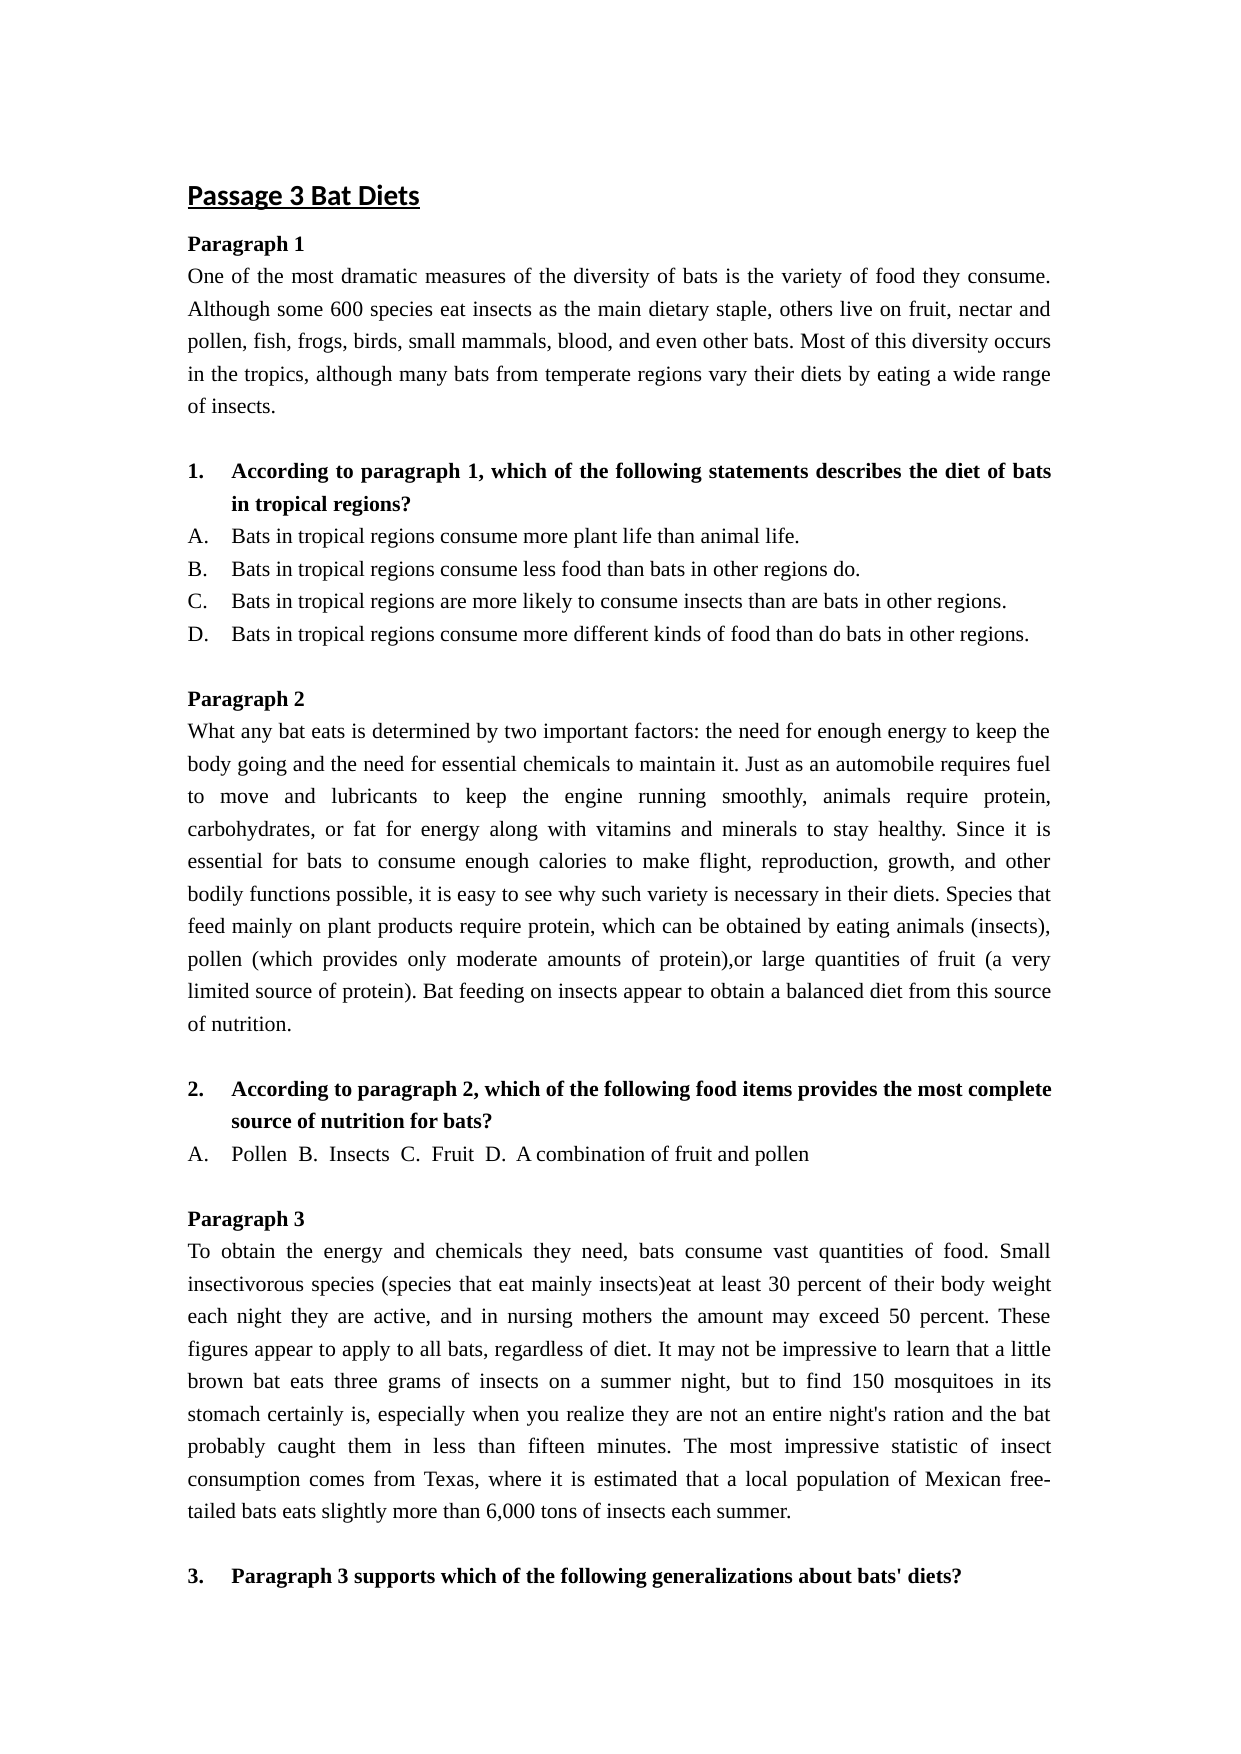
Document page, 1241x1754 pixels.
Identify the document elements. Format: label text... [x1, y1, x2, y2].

text Paragraph 1 [187, 227, 1053, 259]
list Bats in tropical regions consume more different kinds of food than do bats in other regions. [187, 617, 1053, 649]
text What any bat eats is determined by two important factors: the need for enough energy to keep the body going and the need for essential chemicals to maintain it. Just as an automobile requires fuel to move and lubricants to keep the engine running smoothly, animals require protein, carbohydrates, or fat for energy along with vitamins and minerals to stay healthy. Since it is essential for bats to consume enough calories to make flight, reproduction, growth, and other bodily functions possible, it is easy to see why such variety is necessary in their diets. Species that feed mainly on plant products require protein, which can be obtained by eating animals (insects), pollen (which provides only moderate amounts of protein),or large quantities of fruit (a very limited source of protein). Bat feeding on insects appear to obtain a balanced diet from this source of nutrition. [187, 714, 1053, 1039]
list Bats in tropical regions consume more plant life than animal life. [187, 519, 1053, 552]
list Paragraph 3 supports which of the following generalizations about bats' diets? [187, 1559, 1053, 1592]
list Pollen B. Insects C. Fruit D. A combination of fruit and pollen [187, 1137, 1053, 1169]
list Bats in tropical regions are more likely to consume insects than are bats in other regions. [187, 584, 1053, 617]
subtitle Passage 3 Bat Diets [187, 162, 1053, 227]
text One of the most dramatic measures of the diversity of bats is the variety of food they consume. Although some 600 species eat insects as the main dietary staple, others live on fruit, nectar and pollen, fish, frogs, birds, small mammals, blood, and even other bats. Most of this diversity occurs in the tropics, although many bats from temperate regions vary their diets by eating a wide range of insects. [187, 259, 1053, 422]
list According to paragraph 2, which of the following food items provides the most complete source of nutrition for bats? [187, 1072, 1053, 1137]
list According to paragraph 1, which of the following statements describes the diet of bats in tropical regions? [187, 454, 1053, 519]
text To obtain the energy and chemicals they need, bats consume vast quantities of food. Small insectivorous species (species that eat mainly insects)eat at least 30 percent of their body weight each night they are active, and in nursing mothers the amount may exceed 50 percent. These figures appear to apply to all bats, regardless of diet. It may not be impressive to learn that a little brown bat eats three grams of insects on a summer night, but to find 150 mosquitoes in its stomach certainly is, especially when you realize they are not an entire night's ration and the bat probably caught them in less than fifteen minutes. The most impressive statistic of insect consumption comes from Texas, where it is estimated that a local population of Mexican free-tailed bats eats slightly more than 6,000 tons of insects each summer. [187, 1234, 1053, 1527]
text Paragraph 3 [187, 1202, 1053, 1234]
text Paragraph 2 [187, 682, 1053, 714]
list Bats in tropical regions consume less food than bats in other regions do. [187, 552, 1053, 584]
